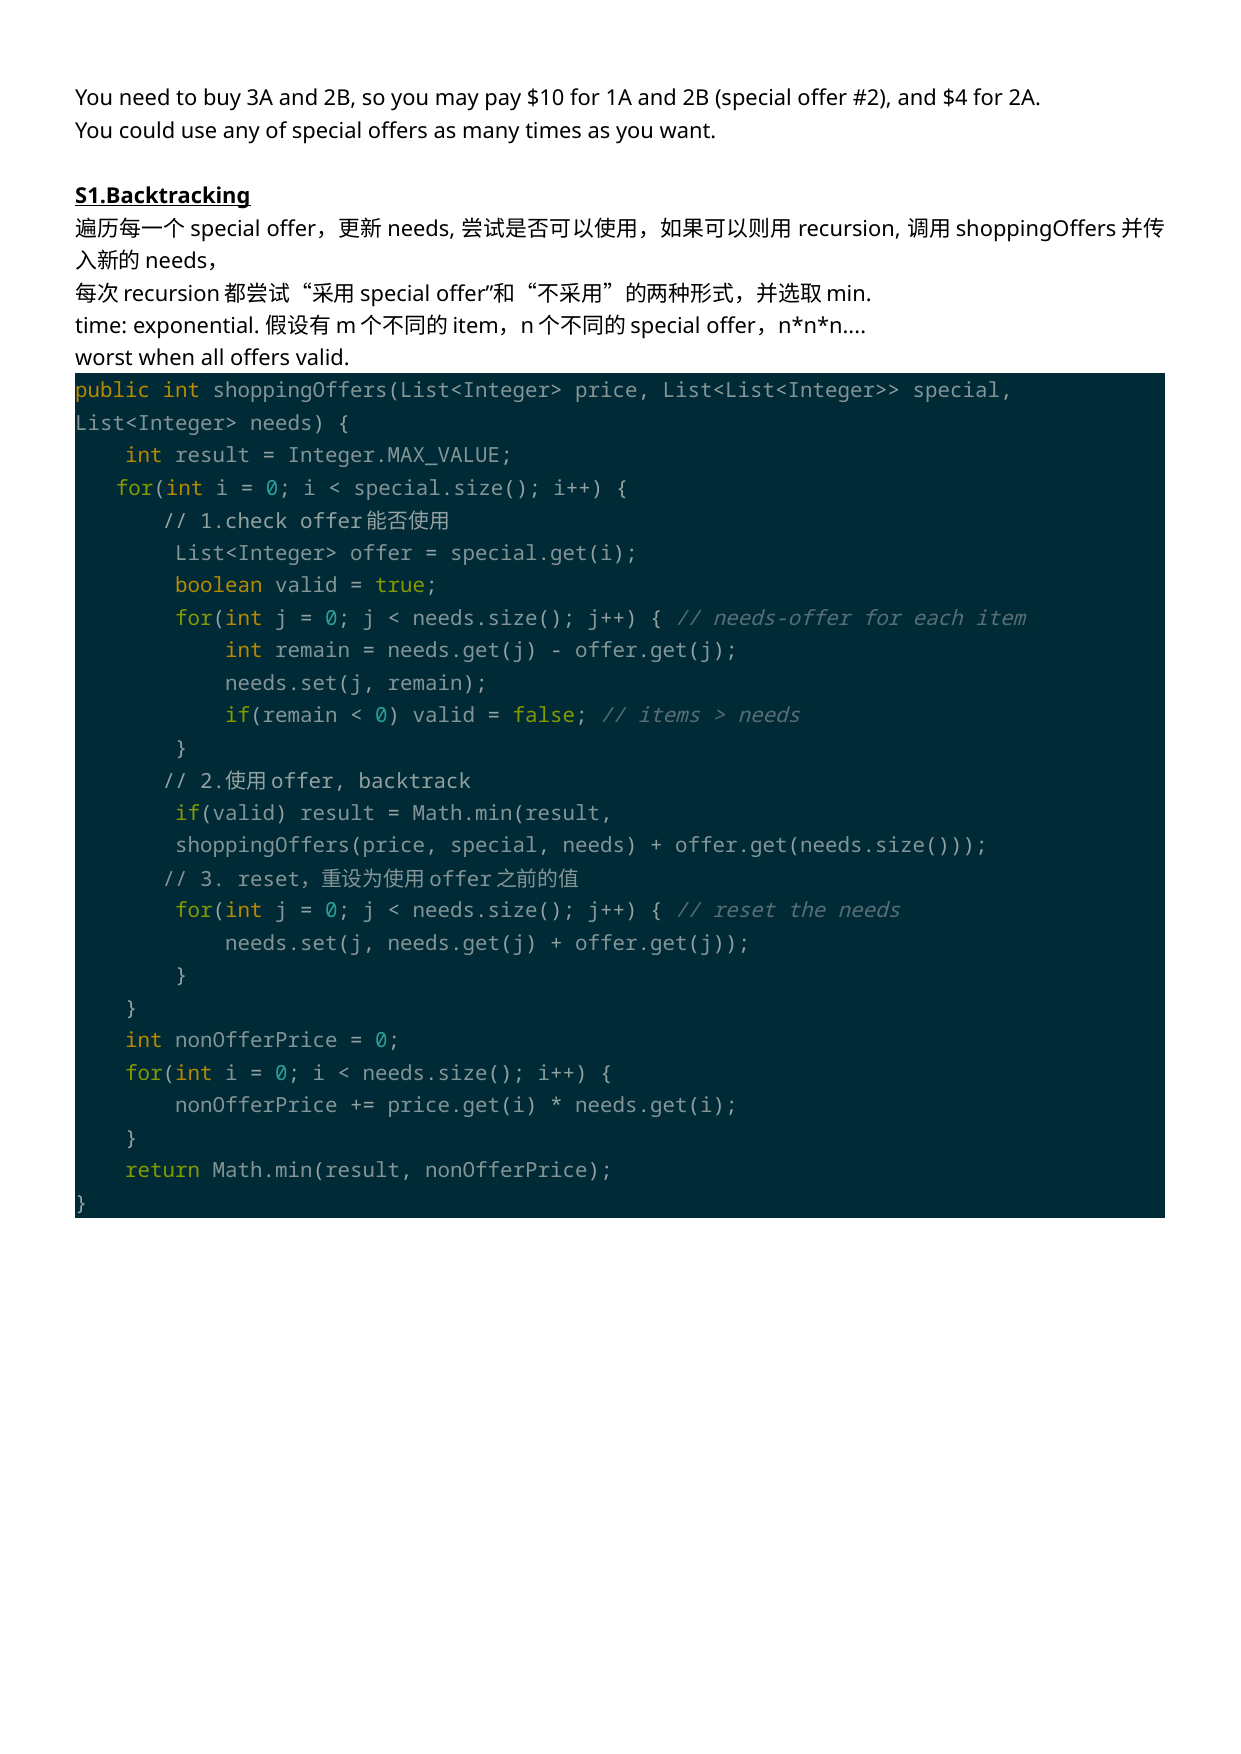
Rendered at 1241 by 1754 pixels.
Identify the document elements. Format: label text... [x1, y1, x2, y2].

text You need to buy 3A and 2B, so you may pay $10 for 1A and 2B (special offer #2), and $4 for 2A. [75, 81, 1165, 113]
text for(int j = 0; j < needs.size(); j++) { // needs-offer for each item [75, 601, 1165, 633]
text } [75, 731, 1165, 763]
text public int shoppingOffers(List<Integer> price, List<List<Integer>> special, List<Integer> needs) { [75, 373, 1165, 438]
text // 2.使用offer, backtrack [75, 763, 1165, 796]
text if(valid) result = Math.min(result, [75, 796, 1165, 828]
text nonOfferPrice += price.get(i) * needs.get(i); [75, 1088, 1165, 1121]
text needs.set(j, needs.get(j) + offer.get(j)); [75, 926, 1165, 958]
text List<Integer> offer = special.get(i); [75, 536, 1165, 568]
text // 1.check offer能否使用 [75, 503, 1165, 536]
text boolean valid = true; [75, 568, 1165, 601]
text } [75, 1186, 1165, 1218]
text You could use any of special offers as many times as you want. [75, 113, 1165, 146]
text for(int i = 0; i < needs.size(); i++) { [75, 1056, 1165, 1088]
text 每次recursion都尝试“采用special offer”和“不采用”的两种形式，并选取min. [75, 276, 1165, 308]
text } [75, 1121, 1165, 1153]
text int remain = needs.get(j) - offer.get(j); [75, 633, 1165, 666]
text // 3. reset，重设为使用offer之前的值 [75, 861, 1165, 893]
text 遍历每一个special offer，更新needs, 尝试是否可以使用，如果可以则用recursion, 调用shoppingOffers并传入新的needs， [75, 211, 1165, 276]
text } [75, 991, 1165, 1023]
text shoppingOffers(price, special, needs) + offer.get(needs.size())); [75, 828, 1165, 861]
text int result = Integer.MAX_VALUE; [75, 438, 1165, 471]
text for(int i = 0; i < special.size(); i++) { [75, 471, 1165, 503]
text needs.set(j, remain); [75, 666, 1165, 698]
text S1.Backtracking [75, 178, 1165, 211]
text } [75, 958, 1165, 991]
text time: exponential. 假设有m个不同的item，n个不同的special offer，n*n*n.... [75, 308, 1165, 341]
text if(remain < 0) valid = false; // items > needs [75, 698, 1165, 731]
text worst when all offers valid. [75, 341, 1165, 373]
text for(int j = 0; j < needs.size(); j++) { // reset the needs [75, 893, 1165, 926]
text return Math.min(result, nonOfferPrice); [75, 1153, 1165, 1186]
text int nonOfferPrice = 0; [75, 1023, 1165, 1056]
